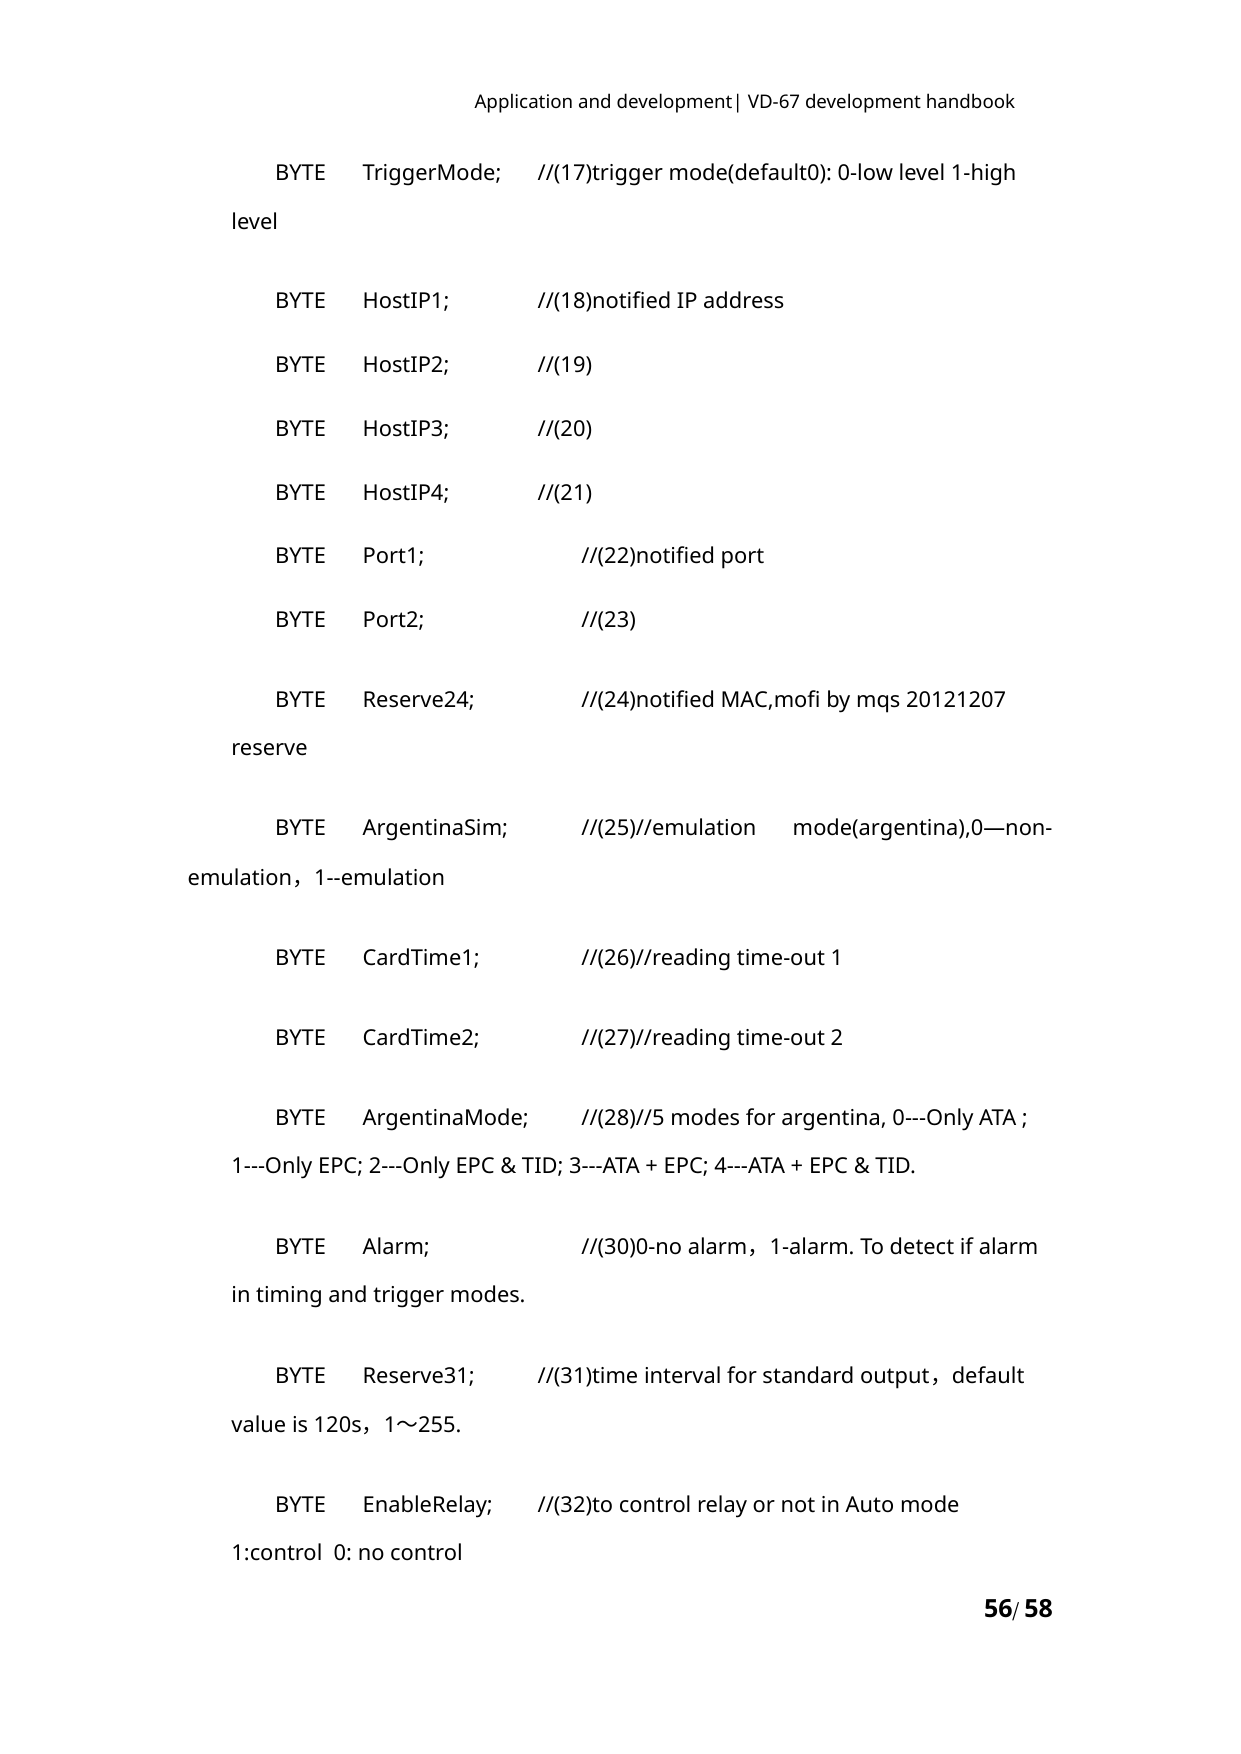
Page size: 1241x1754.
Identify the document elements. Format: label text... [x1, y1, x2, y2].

text BYTE ArgentinaSim; //(25)//emulation mode(argentina),0—non-emulation，1--emulation [187, 811, 1053, 892]
text BYTE HostIP1; //(18)notified IP address [187, 284, 1053, 317]
text BYTE HostIP4; //(21) [187, 475, 1053, 508]
text BYTE Reserve31; //(31)time interval for standard output，default value is 120s，1～255. [231, 1358, 1053, 1439]
text BYTE Reserve24; //(24)notified MAC,mofi by mqs 20121207 reserve [231, 682, 1053, 763]
text BYTE Port1; //(22)notified port [187, 539, 1053, 571]
text BYTE EnableRelay; //(32)to control relay or not in Auto mode 1:control 0: no control [231, 1487, 1053, 1568]
text BYTE ArgentinaMode; //(28)//5 modes for argentina, 0---Only ATA ; 1---Only EPC; 2---Only EPC & TID; 3---ATA + EPC; 4---ATA + EPC & TID. [231, 1100, 1053, 1182]
text BYTE Alarm; //(30)0-no alarm，1-alarm. To detect if alarm in timing and trigger modes. [231, 1229, 1053, 1310]
text BYTE HostIP3; //(20) [187, 411, 1053, 444]
text BYTE Port2; //(23) [187, 602, 1053, 635]
text BYTE CardTime1; //(26)//reading time-out 1 [231, 941, 1053, 973]
text BYTE HostIP2; //(19) [187, 348, 1053, 380]
text BYTE TriggerMode; //(17)trigger mode(default0): 0-low level 1-high level [231, 156, 1053, 237]
text BYTE CardTime2; //(27)//reading time-out 2 [231, 1020, 1053, 1053]
